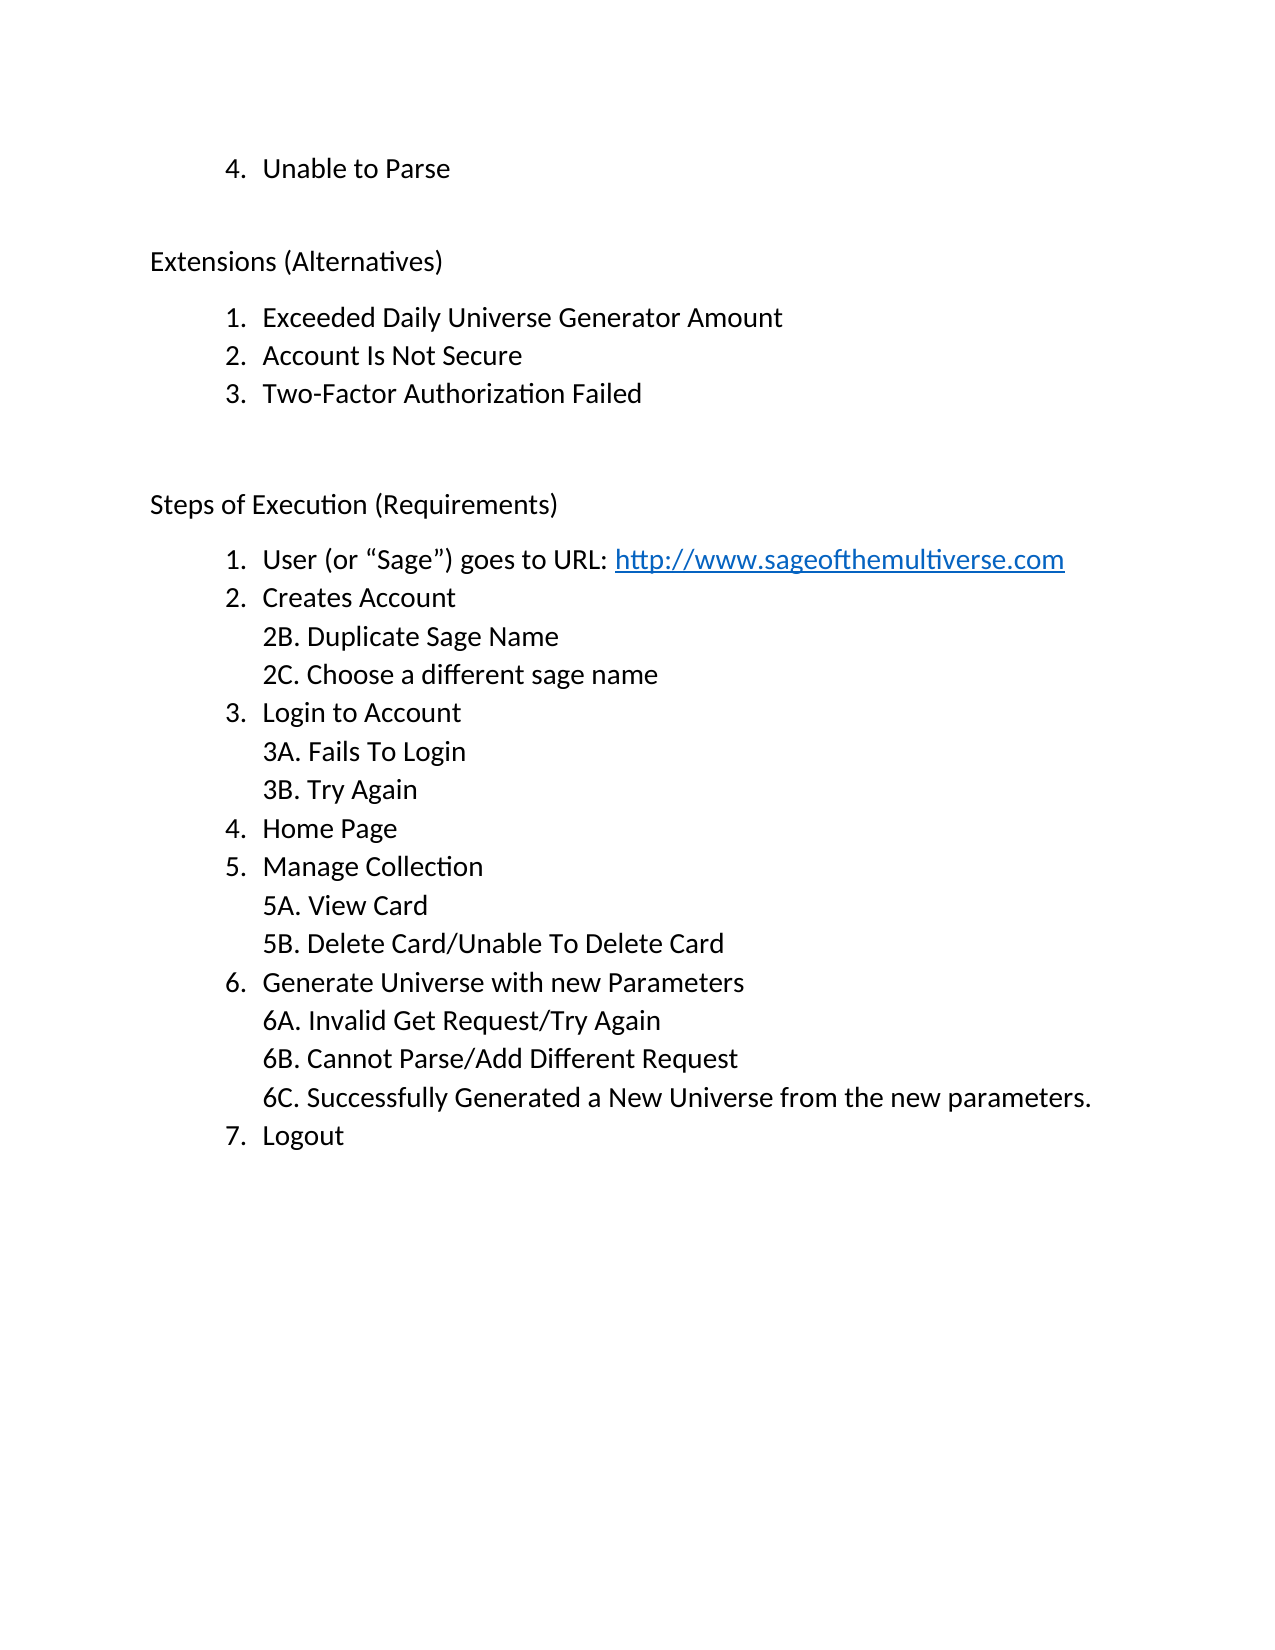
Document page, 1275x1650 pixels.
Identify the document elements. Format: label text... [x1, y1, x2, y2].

list Manage Collection [225, 848, 1125, 884]
list User (or “Sage”) goes to URL: http://www.sageofthemultiverse.com [225, 541, 1125, 576]
list Login to Account [225, 694, 1125, 730]
list Home Page [225, 810, 1125, 846]
list 5A. View Card [262, 887, 1125, 922]
list Two-Factor Authorization Failed [225, 376, 1125, 411]
list 6C. Successfully Generated a New Universe from the new parameters. [262, 1079, 1125, 1114]
list 6A. Invalid Get Request/Try Again [262, 1002, 1125, 1038]
list 3B. Try Again [262, 771, 1125, 807]
text Extensions (Alternatives) [150, 243, 1125, 279]
text Steps of Execution (Requirements) [150, 486, 1125, 521]
list 2B. Duplicate Sage Name [262, 618, 1125, 653]
list Logout [225, 1117, 1125, 1153]
list Generate Universe with new Parameters [225, 964, 1125, 999]
list Creates Account [225, 579, 1125, 615]
list 6B. Cannot Parse/Add Different Request [262, 1041, 1125, 1076]
list 3A. Fails To Login [262, 733, 1125, 769]
list Unable to Parse [225, 150, 1125, 186]
list 2C. Choose a different sage name [262, 656, 1125, 692]
list Account Is Not Secure [225, 337, 1125, 373]
list Exceeded Daily Universe Generator Amount [225, 299, 1125, 334]
list 5B. Delete Card/Unable To Delete Card [262, 925, 1125, 961]
